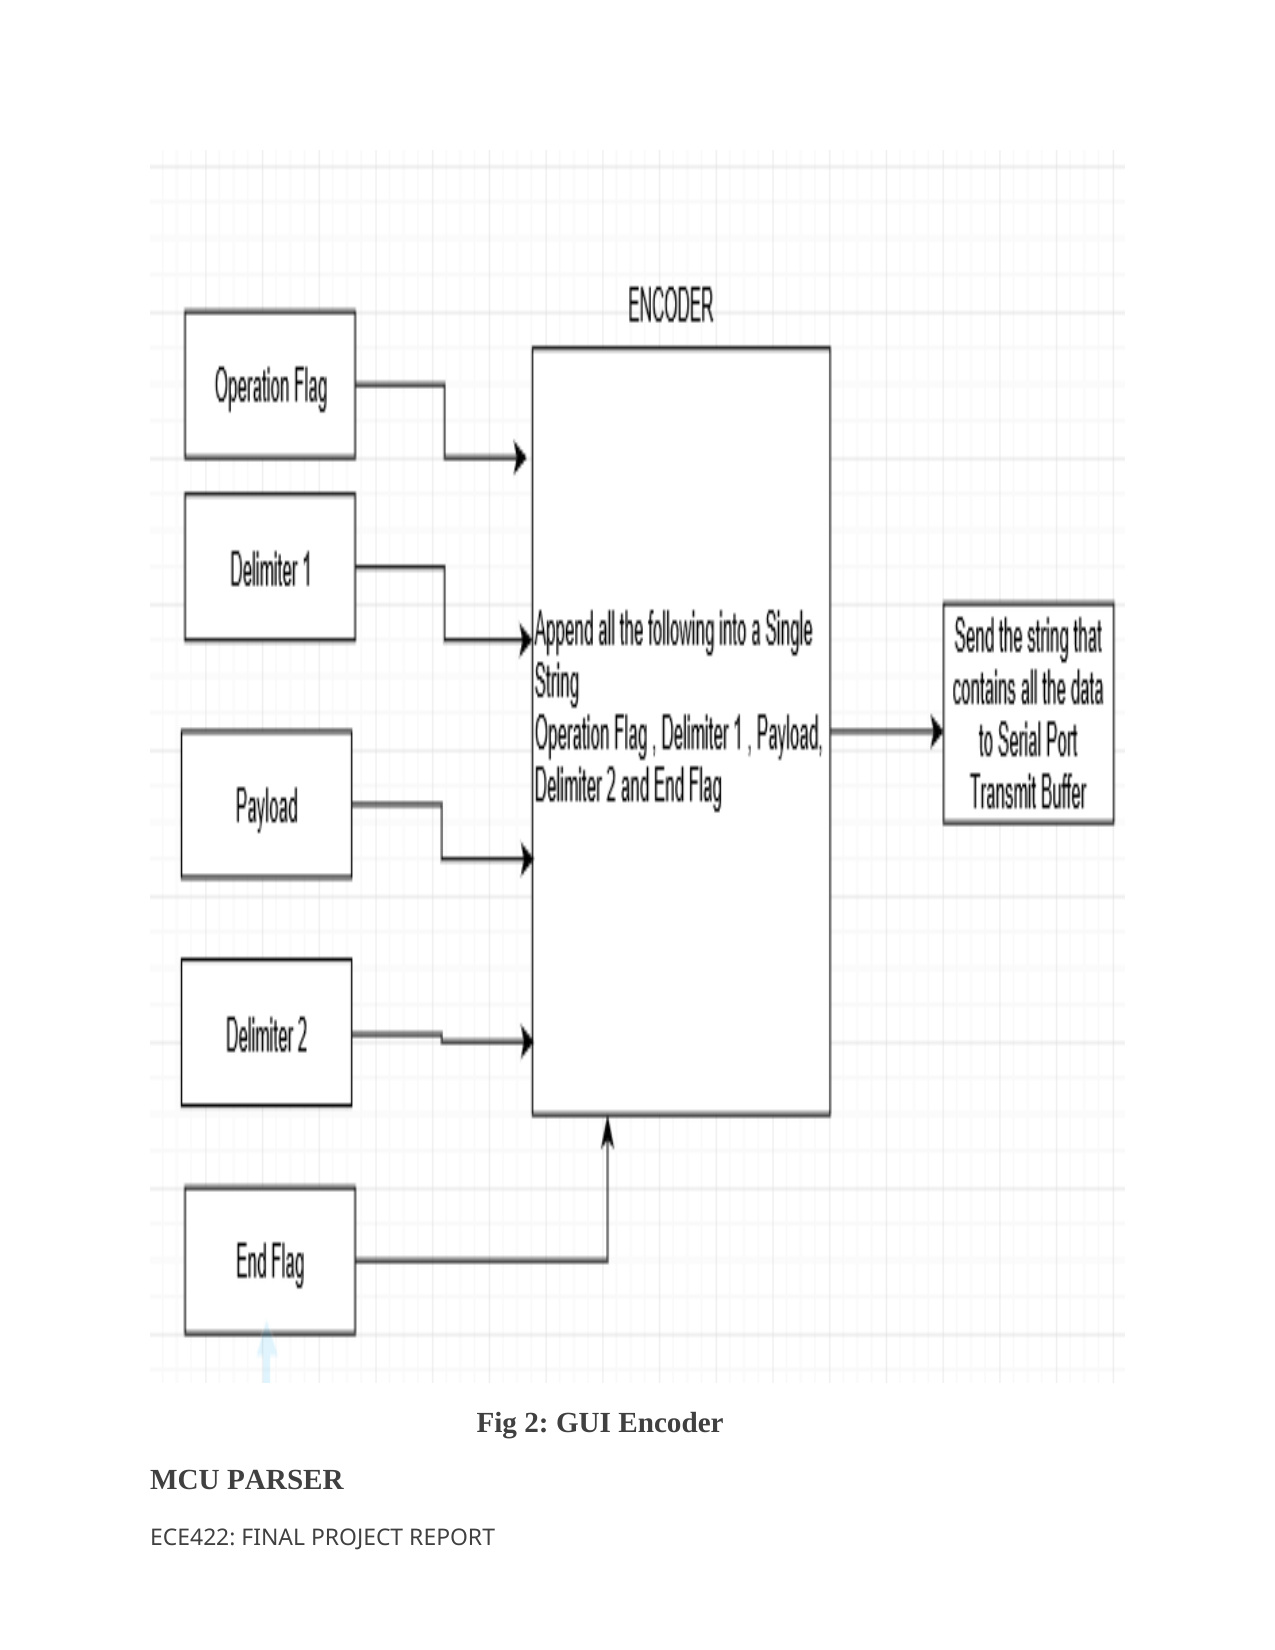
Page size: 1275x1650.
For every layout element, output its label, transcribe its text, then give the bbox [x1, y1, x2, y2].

text Fig 2: GUI Encoder [150, 1405, 1050, 1439]
text MCU PARSER [150, 1462, 1050, 1496]
picture [150, 150, 1125, 1383]
